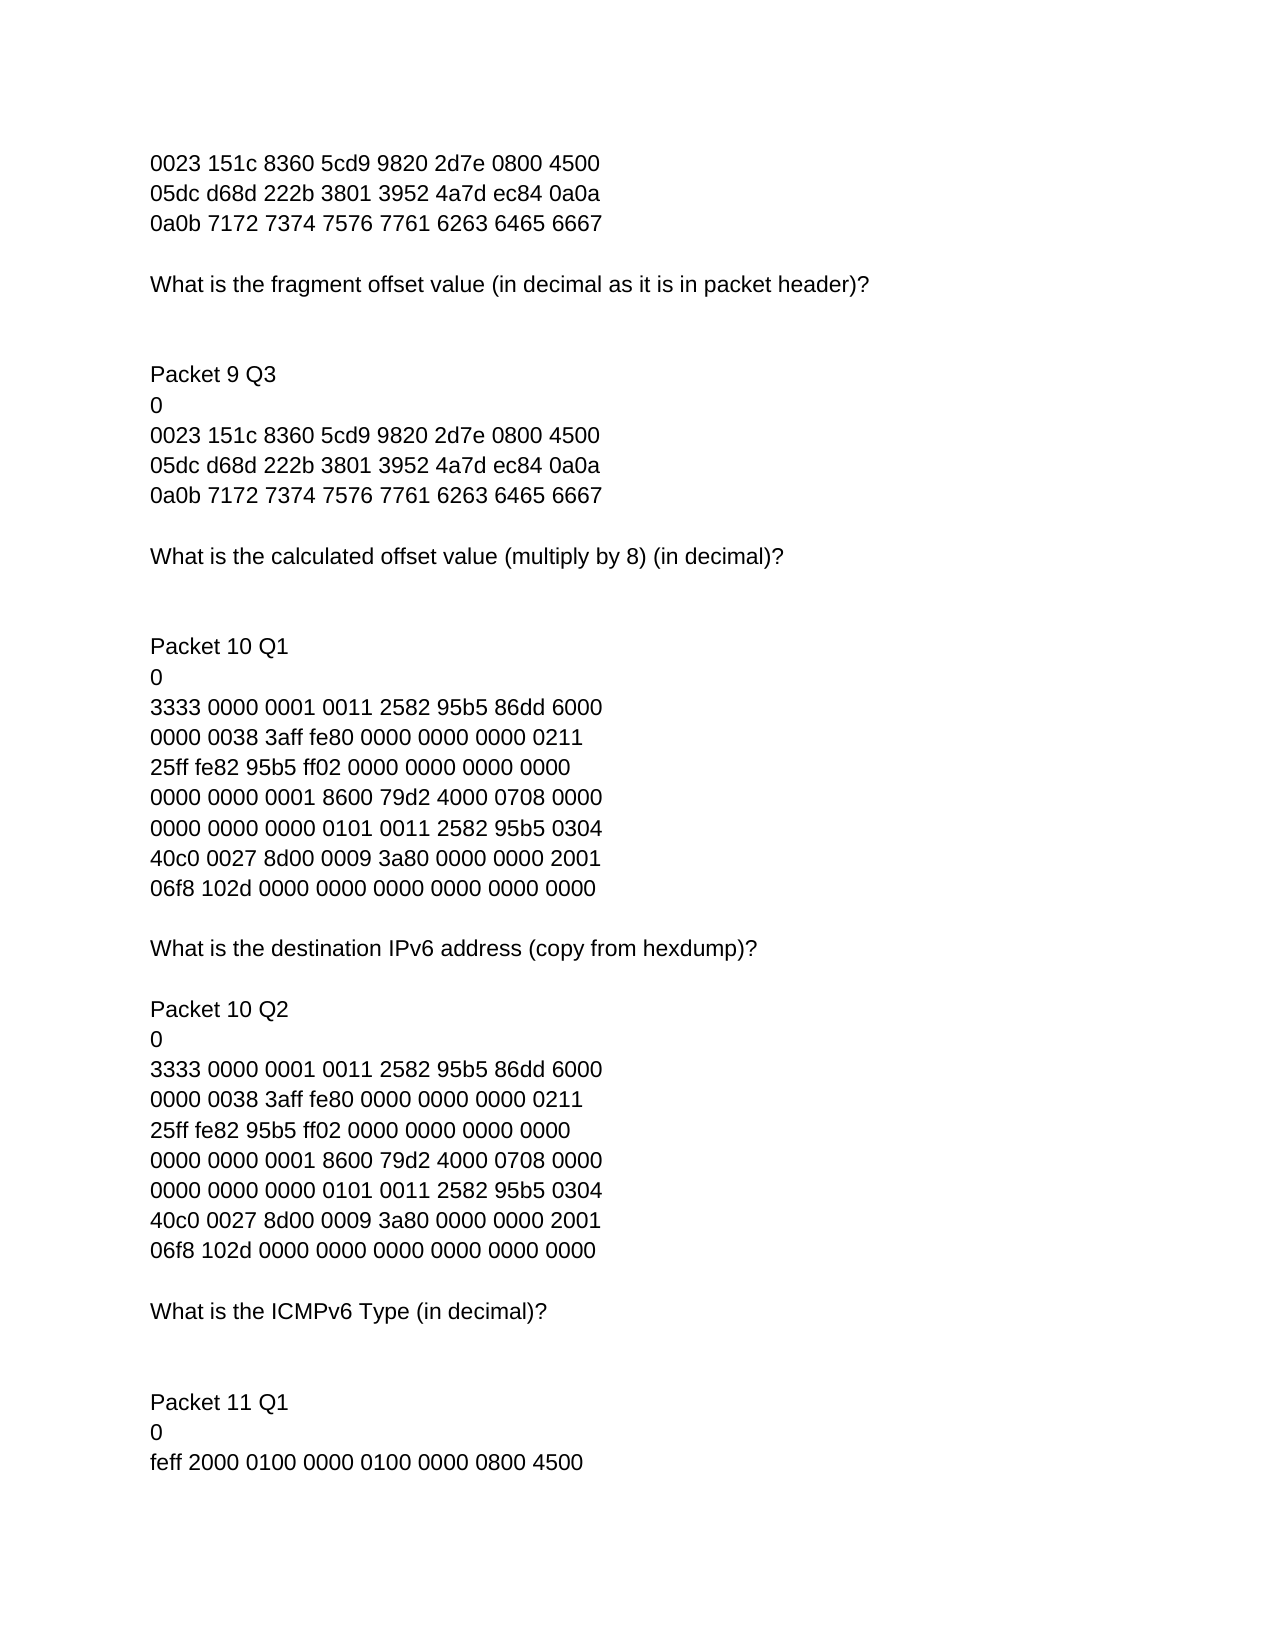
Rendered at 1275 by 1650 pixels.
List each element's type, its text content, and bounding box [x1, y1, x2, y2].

text 0a0b 7172 7374 7576 7761 6263 6465 6667 [150, 210, 1125, 237]
text 0 [150, 663, 1125, 690]
text What is the ICMPv6 Type (in decimal)? [150, 1298, 1125, 1324]
text 0000 0038 3aff fe80 0000 0000 0000 0211 [150, 724, 1125, 750]
text Packet 10 Q1 [150, 633, 1125, 660]
text 40c0 0027 8d00 0009 3a80 0000 0000 2001 [150, 845, 1125, 871]
text 06f8 102d 0000 0000 0000 0000 0000 0000 [150, 875, 1125, 901]
text 0000 0038 3aff fe80 0000 0000 0000 0211 [150, 1086, 1125, 1113]
text Packet 11 Q1 [150, 1388, 1125, 1415]
text 0000 0000 0000 0101 0011 2582 95b5 0304 [150, 814, 1125, 841]
text Packet 10 Q2 [150, 996, 1125, 1022]
text 0a0b 7172 7374 7576 7761 6263 6465 6667 [150, 482, 1125, 509]
text 05dc d68d 222b 3801 3952 4a7d ec84 0a0a [150, 452, 1125, 478]
text 0000 0000 0001 8600 79d2 4000 0708 0000 [150, 1147, 1125, 1173]
text Packet 9 Q3 [150, 361, 1125, 388]
text 40c0 0027 8d00 0009 3a80 0000 0000 2001 [150, 1207, 1125, 1234]
text 0023 151c 8360 5cd9 9820 2d7e 0800 4500 [150, 150, 1125, 176]
text 0 [150, 392, 1125, 418]
text 25ff fe82 95b5 ff02 0000 0000 0000 0000 [150, 754, 1125, 781]
text 0 [150, 1026, 1125, 1052]
text 0000 0000 0001 8600 79d2 4000 0708 0000 [150, 784, 1125, 811]
text What is the destination IPv6 address (copy from hexdump)? [150, 935, 1125, 962]
text 05dc d68d 222b 3801 3952 4a7d ec84 0a0a [150, 180, 1125, 207]
text 25ff fe82 95b5 ff02 0000 0000 0000 0000 [150, 1117, 1125, 1143]
text What is the calculated offset value (multiply by 8) (in decimal)? [150, 543, 1125, 569]
text 3333 0000 0001 0011 2582 95b5 86dd 6000 [150, 694, 1125, 720]
text What is the fragment offset value (in decimal as it is in packet header)? [150, 271, 1125, 297]
text 06f8 102d 0000 0000 0000 0000 0000 0000 [150, 1237, 1125, 1264]
text 0023 151c 8360 5cd9 9820 2d7e 0800 4500 [150, 422, 1125, 448]
text feff 2000 0100 0000 0100 0000 0800 4500 [150, 1449, 1125, 1475]
text 0 [150, 1419, 1125, 1445]
text 3333 0000 0001 0011 2582 95b5 86dd 6000 [150, 1056, 1125, 1083]
text 0000 0000 0000 0101 0011 2582 95b5 0304 [150, 1177, 1125, 1203]
